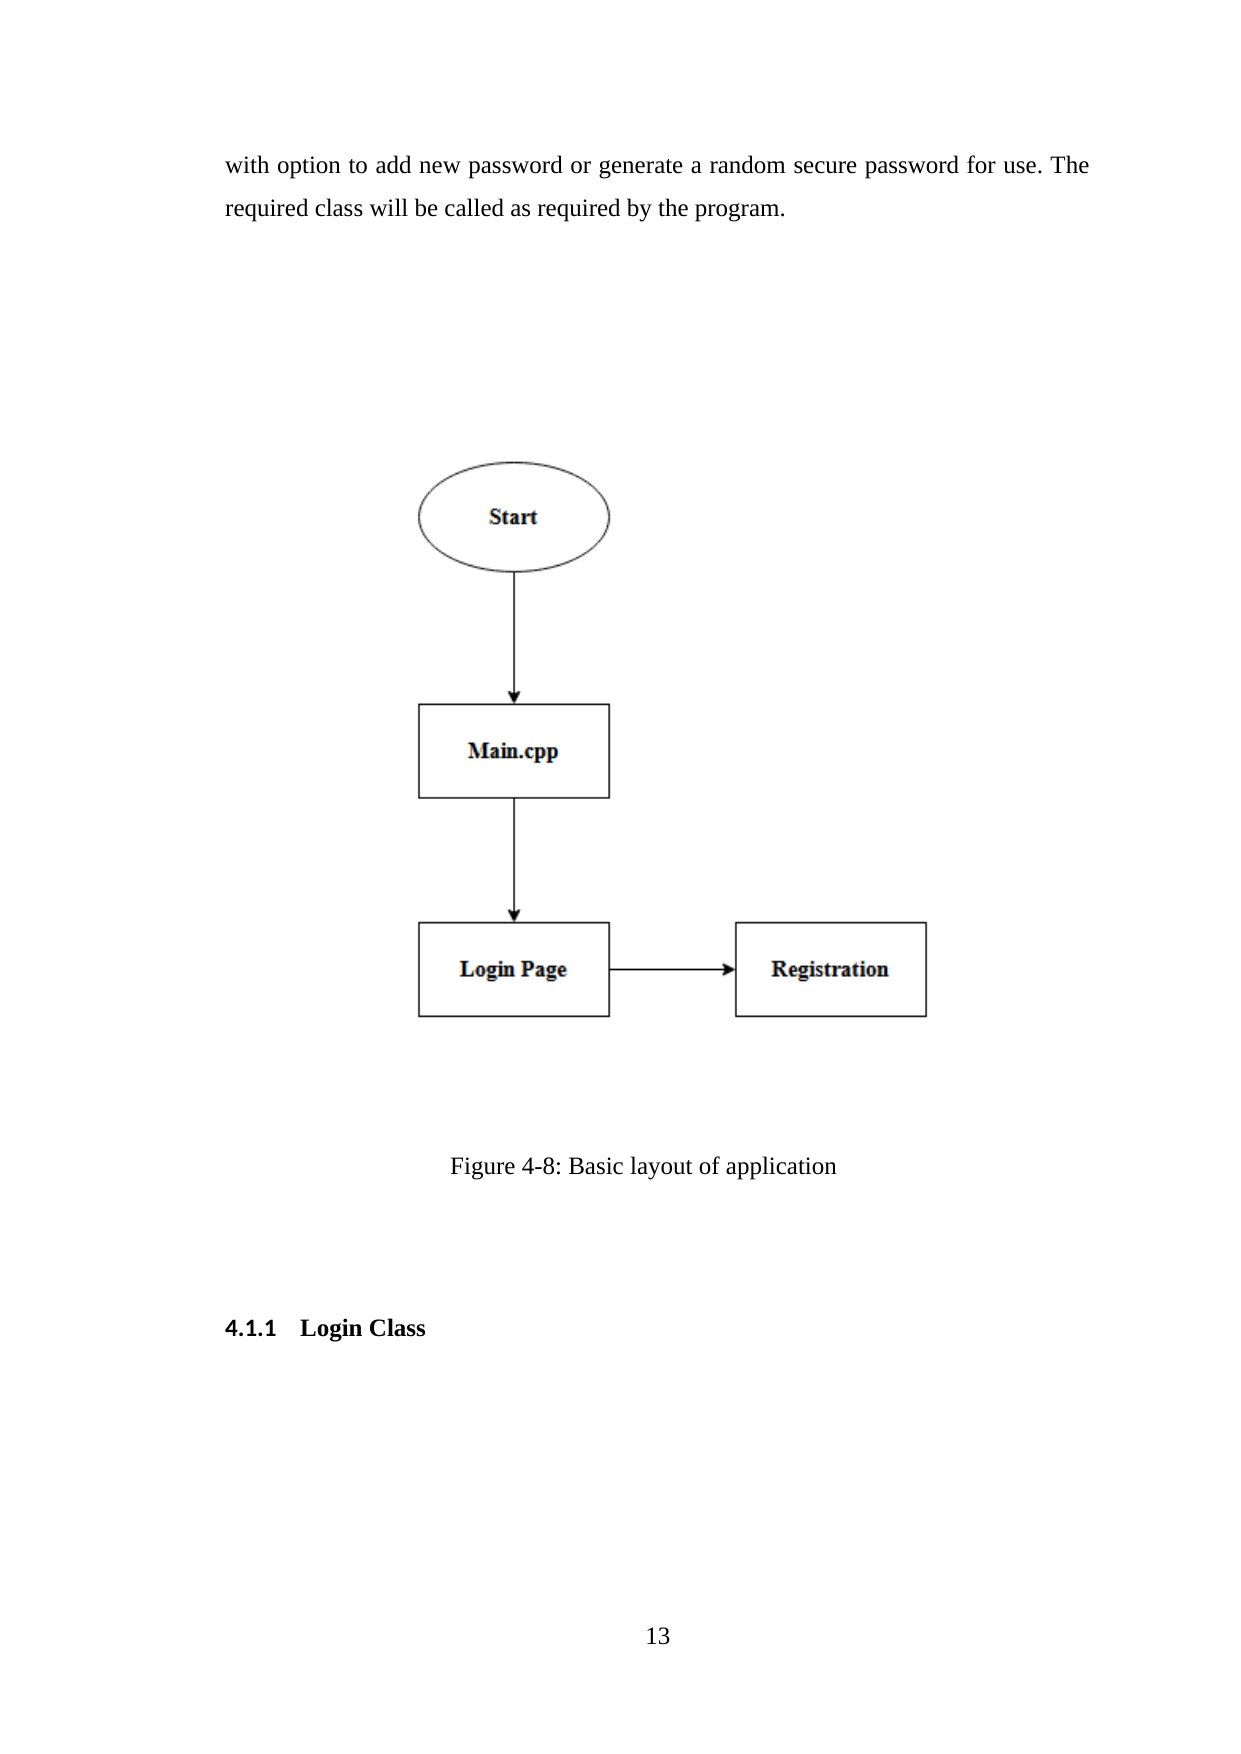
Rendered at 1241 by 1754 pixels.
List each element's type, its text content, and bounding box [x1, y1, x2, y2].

list Login Class [225, 1313, 1090, 1343]
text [225, 150, 1090, 222]
picture [241, 435, 1008, 1086]
